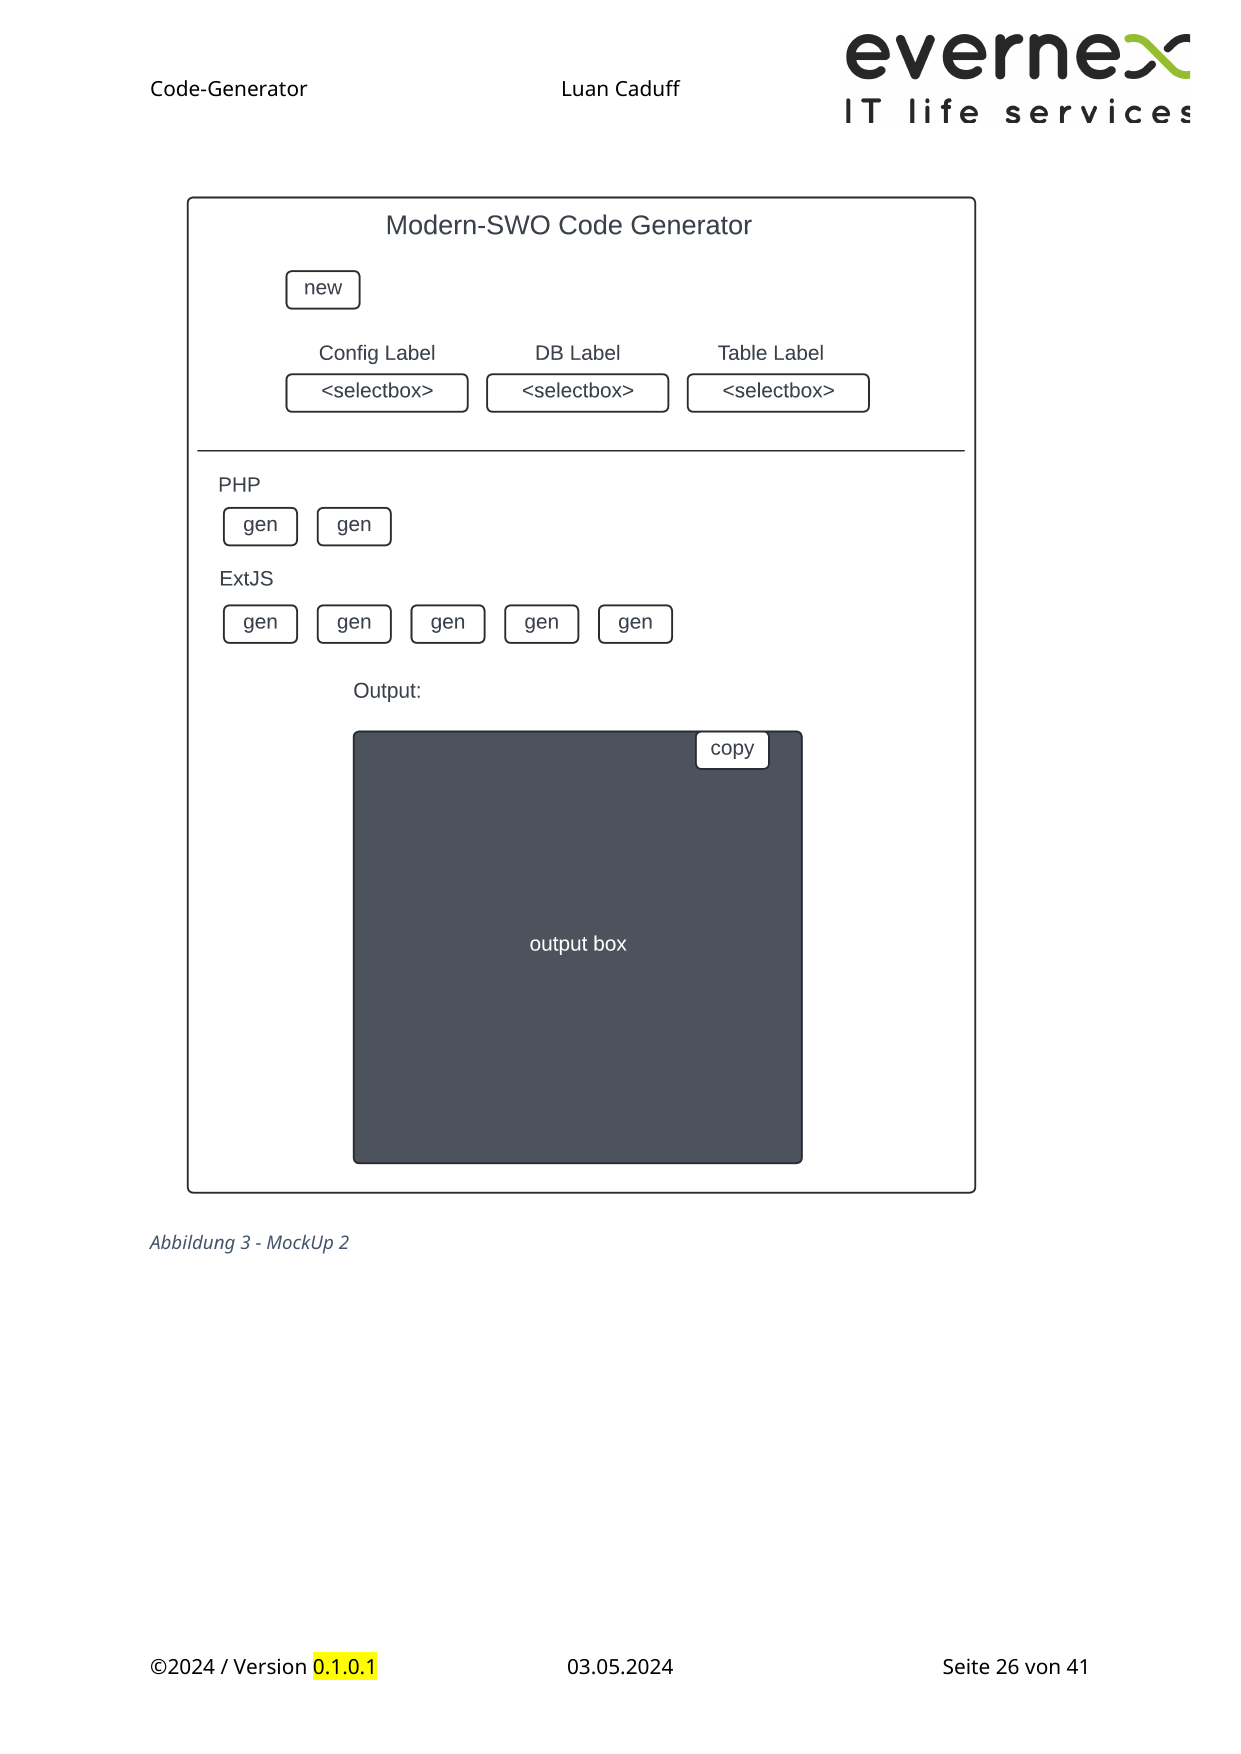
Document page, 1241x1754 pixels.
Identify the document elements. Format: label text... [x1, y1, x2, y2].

picture [846, 34, 1191, 123]
text Abbildung 3 - MockUp 2 [150, 1230, 1090, 1255]
picture [150, 150, 1013, 1230]
